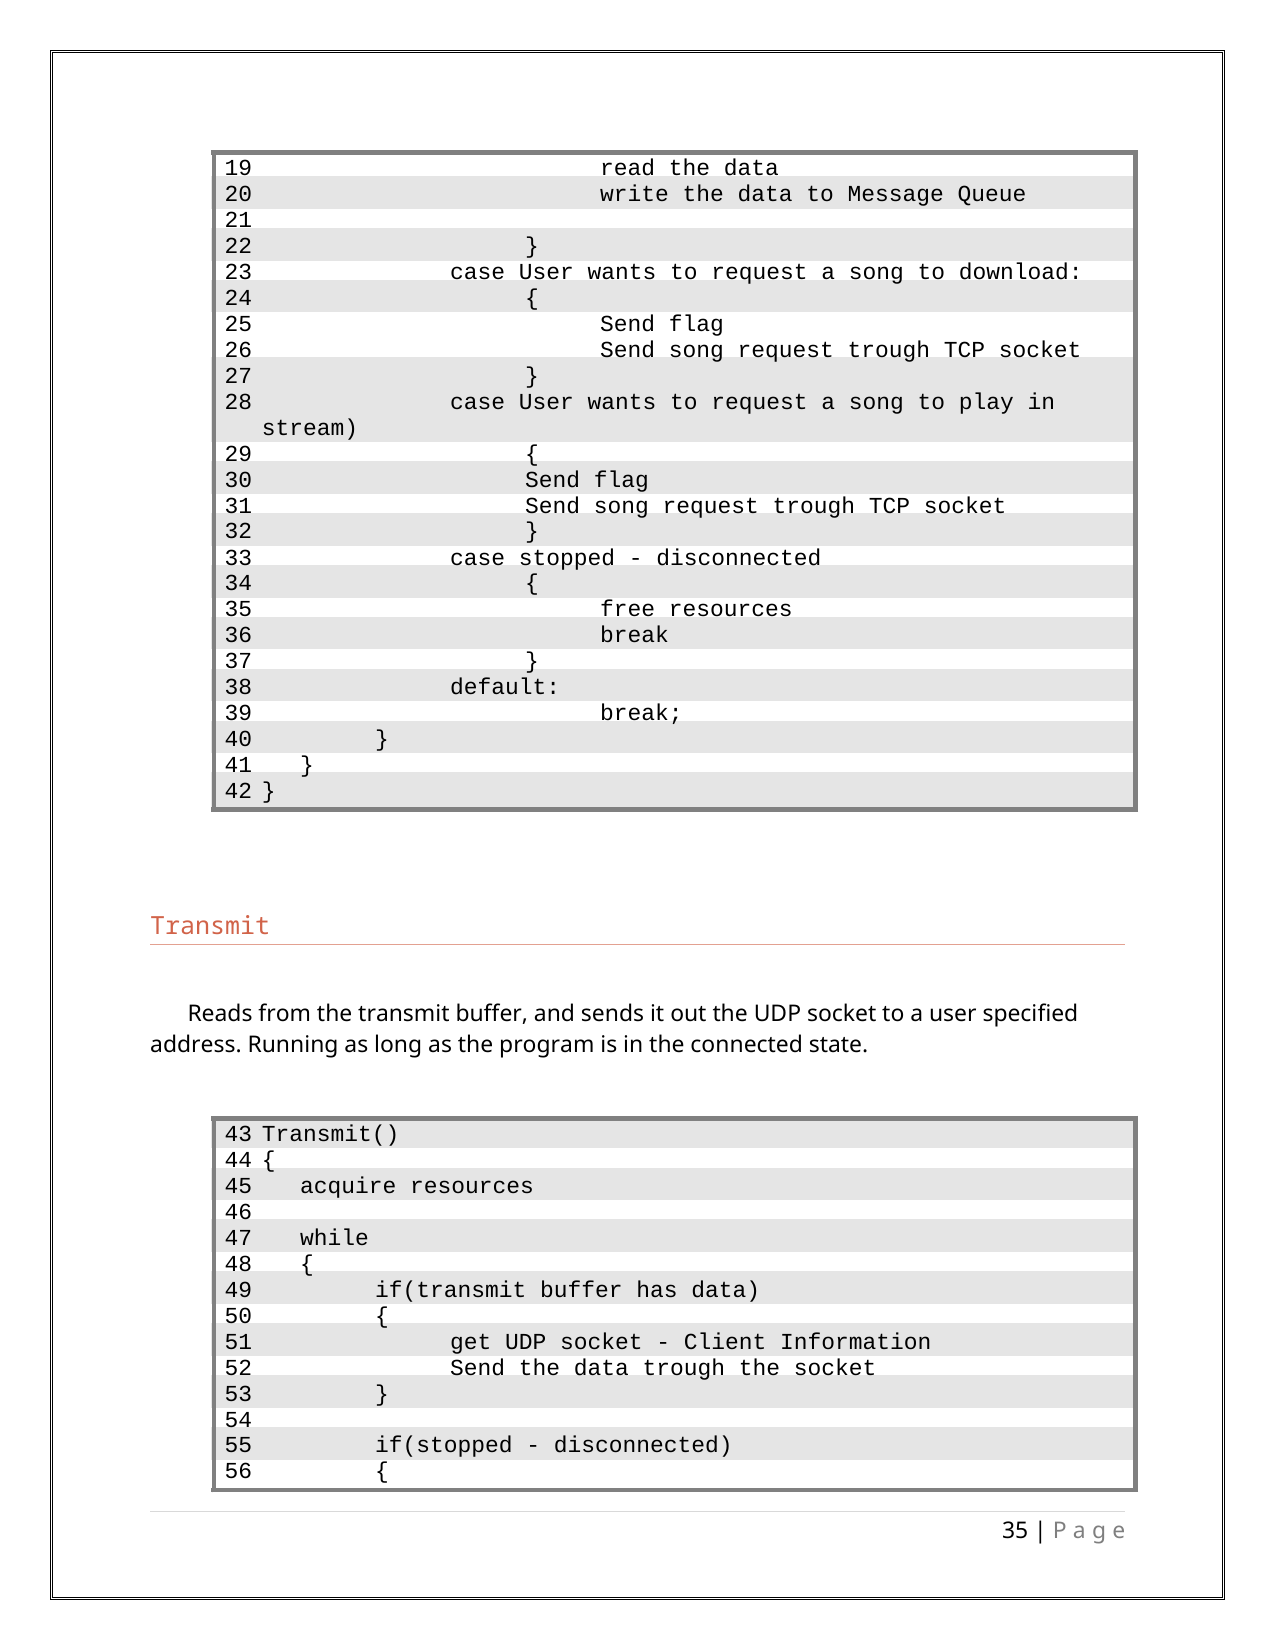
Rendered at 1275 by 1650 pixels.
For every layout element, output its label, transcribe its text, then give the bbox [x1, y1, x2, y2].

text } [216, 747, 1133, 772]
text get UDP socket - Client Information [216, 1323, 1133, 1349]
text Send song request trough TCP socket [216, 332, 1133, 357]
text read the data [216, 155, 1133, 176]
text } [216, 228, 1133, 254]
text Send the data trough the socket [216, 1349, 1133, 1375]
text } [216, 721, 1133, 747]
text break; [216, 695, 1133, 721]
text } [216, 772, 1133, 807]
text { [216, 565, 1133, 591]
text { [216, 435, 1133, 461]
text { [216, 1297, 1133, 1323]
text while [216, 1219, 1133, 1246]
text Reads from the transmit buffer, and sends it out the UDP socket to a user specified address. Running as long as the program is in the connected state. [150, 997, 1125, 1059]
text default: [216, 669, 1133, 695]
text if(transmit buffer has data) [216, 1271, 1133, 1297]
text Send flag [216, 461, 1133, 487]
text } [216, 357, 1133, 383]
text acquire resources [216, 1168, 1133, 1200]
text { [216, 1142, 1133, 1168]
subtitle Transmit [150, 908, 1125, 944]
text case stopped - disconnected [216, 539, 1133, 565]
text break [216, 617, 1133, 643]
text } [216, 643, 1133, 669]
text Transmit() [216, 1121, 1133, 1142]
text case User wants to request a song to play in stream) [216, 383, 1133, 435]
text { [216, 1453, 1133, 1488]
text } [216, 513, 1133, 539]
text free resources [216, 591, 1133, 617]
text write the data to Message Queue [216, 176, 1133, 209]
text case User wants to request a song to download: [216, 254, 1133, 280]
text { [216, 280, 1133, 306]
text Send song request trough TCP socket [216, 487, 1133, 513]
text } [216, 1375, 1133, 1408]
text if(stopped - disconnected) [216, 1427, 1133, 1453]
text Send flag [216, 306, 1133, 332]
text { [216, 1246, 1133, 1271]
